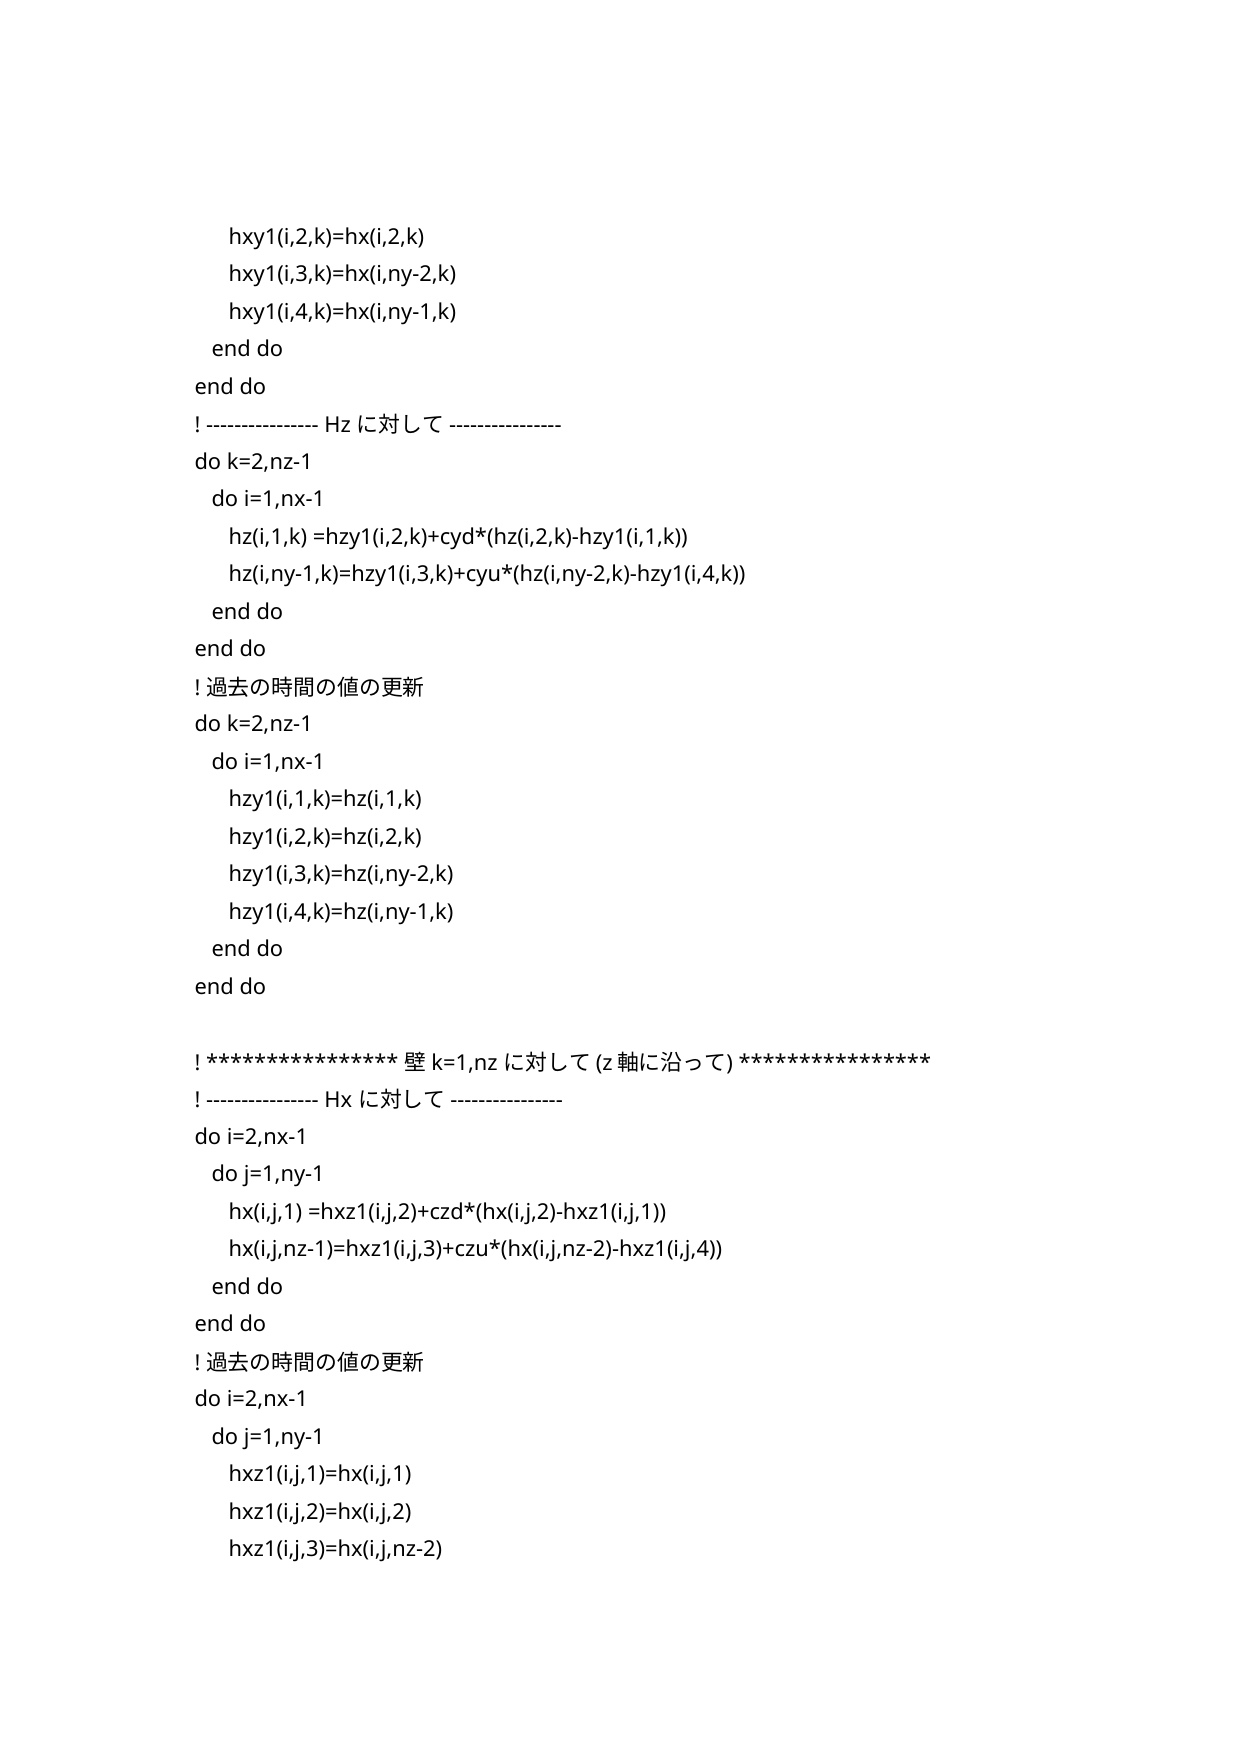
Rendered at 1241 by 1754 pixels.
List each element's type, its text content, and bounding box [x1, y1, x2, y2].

text ! 過去の時間の値の更新 [177, 667, 1063, 704]
text end do [177, 629, 1063, 667]
text do i=2,nx-1 [177, 1117, 1063, 1154]
text hxz1(i,j,2)=hx(i,j,2) [177, 1492, 1063, 1529]
text hzy1(i,1,k)=hz(i,1,k) [177, 779, 1063, 817]
text ! **************** 壁 k=1,nz に対して (z軸に沿って) **************** [177, 1042, 1063, 1079]
text do j=1,ny-1 [177, 1154, 1063, 1192]
text hzy1(i,4,k)=hz(i,ny-1,k) [177, 892, 1063, 929]
text end do [177, 1267, 1063, 1304]
text hz(i,1,k) =hzy1(i,2,k)+cyd*(hz(i,2,k)-hzy1(i,1,k)) [177, 517, 1063, 554]
text end do [177, 929, 1063, 967]
text do j=1,ny-1 [177, 1417, 1063, 1454]
text end do [177, 329, 1063, 367]
text do i=1,nx-1 [177, 479, 1063, 517]
text hxy1(i,3,k)=hx(i,ny-2,k) [177, 254, 1063, 292]
text hxy1(i,2,k)=hx(i,2,k) [177, 217, 1063, 254]
text hxz1(i,j,3)=hx(i,j,nz-2) [177, 1529, 1063, 1567]
text do k=2,nz-1 [177, 704, 1063, 742]
text end do [177, 592, 1063, 629]
text do i=2,nx-1 [177, 1379, 1063, 1417]
text hx(i,j,nz-1)=hxz1(i,j,3)+czu*(hx(i,j,nz-2)-hxz1(i,j,4)) [177, 1229, 1063, 1267]
text end do [177, 967, 1063, 1004]
text hzy1(i,3,k)=hz(i,ny-2,k) [177, 854, 1063, 892]
text ! 過去の時間の値の更新 [177, 1342, 1063, 1379]
text hxy1(i,4,k)=hx(i,ny-1,k) [177, 292, 1063, 329]
text hz(i,ny-1,k)=hzy1(i,3,k)+cyu*(hz(i,ny-2,k)-hzy1(i,4,k)) [177, 554, 1063, 592]
text do i=1,nx-1 [177, 742, 1063, 779]
text hzy1(i,2,k)=hz(i,2,k) [177, 817, 1063, 854]
text end do [177, 1304, 1063, 1342]
text end do [177, 367, 1063, 404]
text ! ---------------- Hx に対して ---------------- [177, 1079, 1063, 1117]
text hxz1(i,j,1)=hx(i,j,1) [177, 1454, 1063, 1492]
text ! ---------------- Hz に対して ---------------- [177, 404, 1063, 442]
text do k=2,nz-1 [177, 442, 1063, 479]
text hx(i,j,1) =hxz1(i,j,2)+czd*(hx(i,j,2)-hxz1(i,j,1)) [177, 1192, 1063, 1229]
